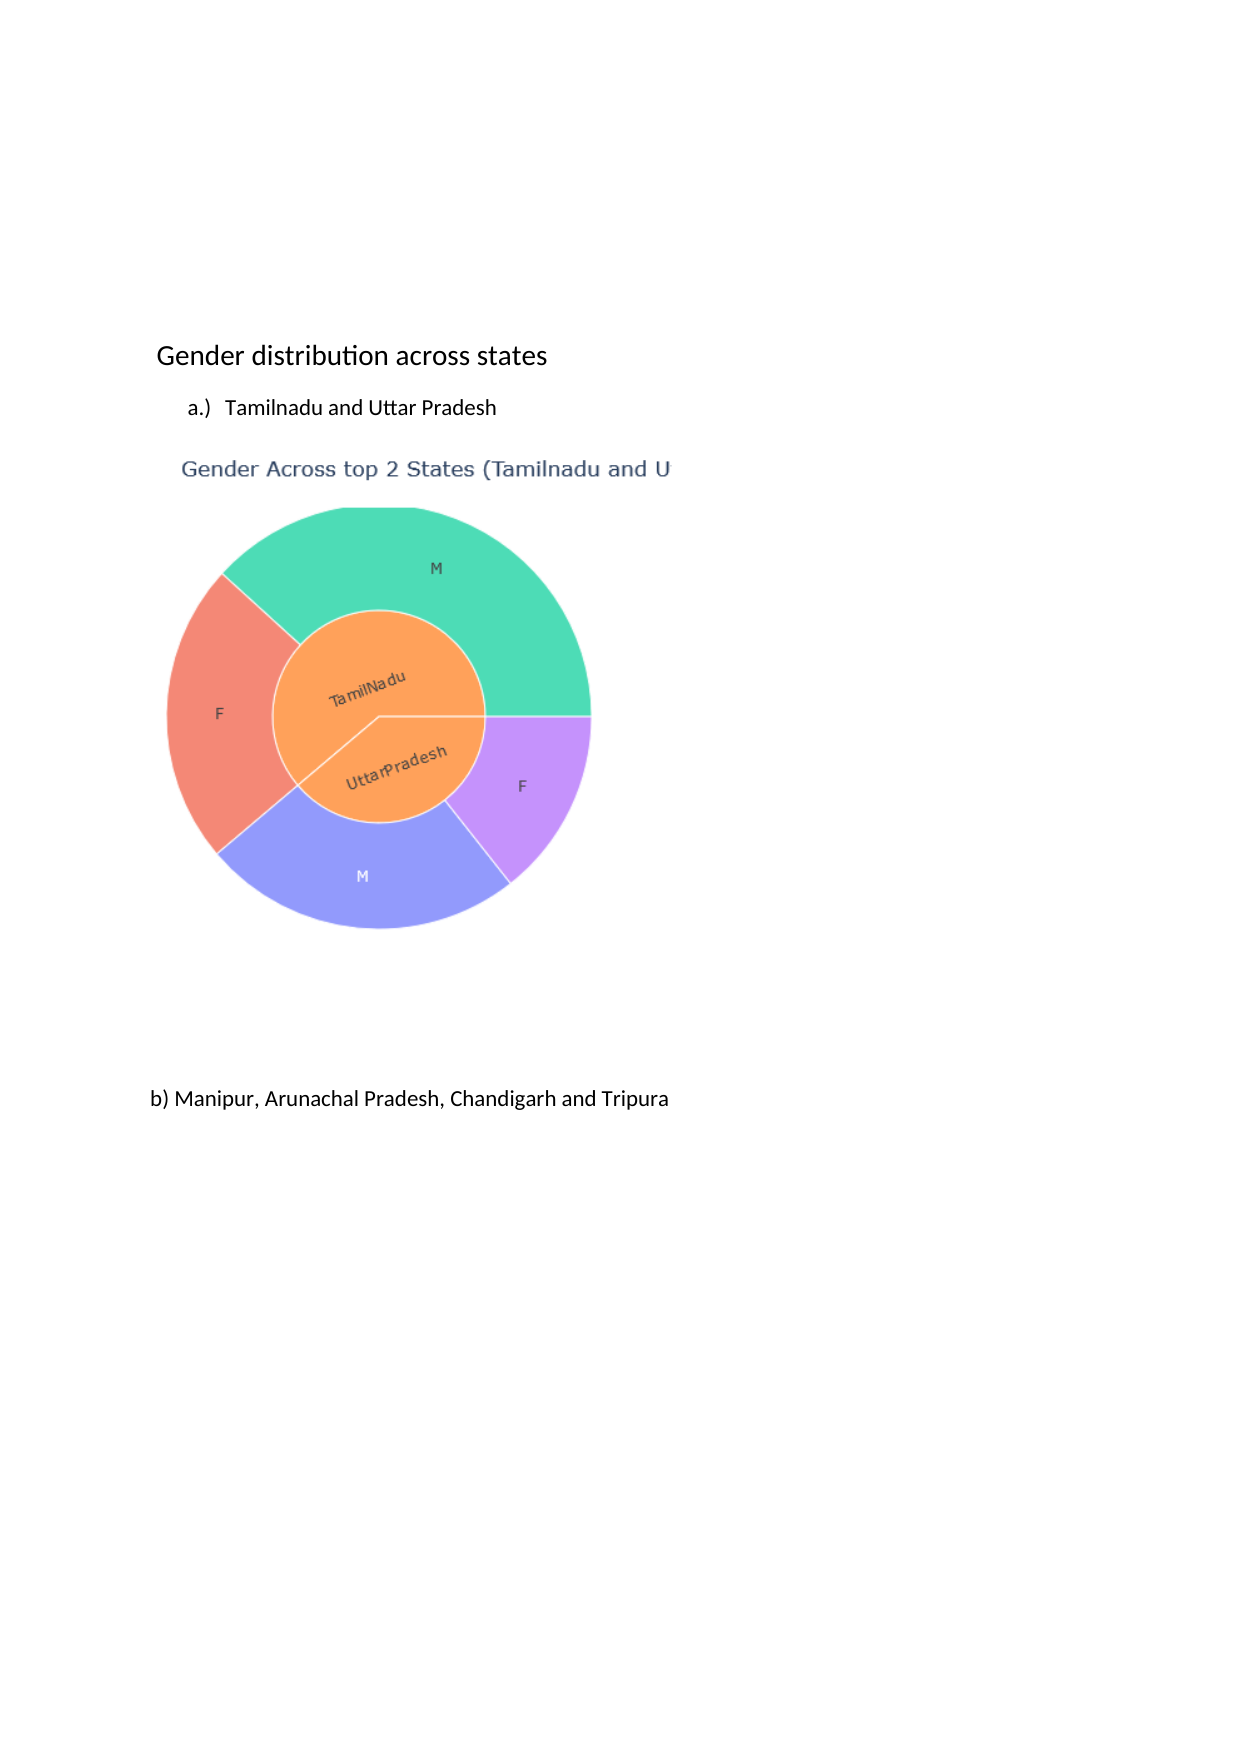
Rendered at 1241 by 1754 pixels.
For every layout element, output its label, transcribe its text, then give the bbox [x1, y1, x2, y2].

picture [150, 439, 672, 972]
text b) Manipur, Arunachal Pradesh, Chandigarh and Tripura [150, 1084, 1090, 1113]
text Gender distribution across states [150, 337, 1090, 373]
list Tamilnadu and Uttar Pradesh [187, 393, 1090, 421]
